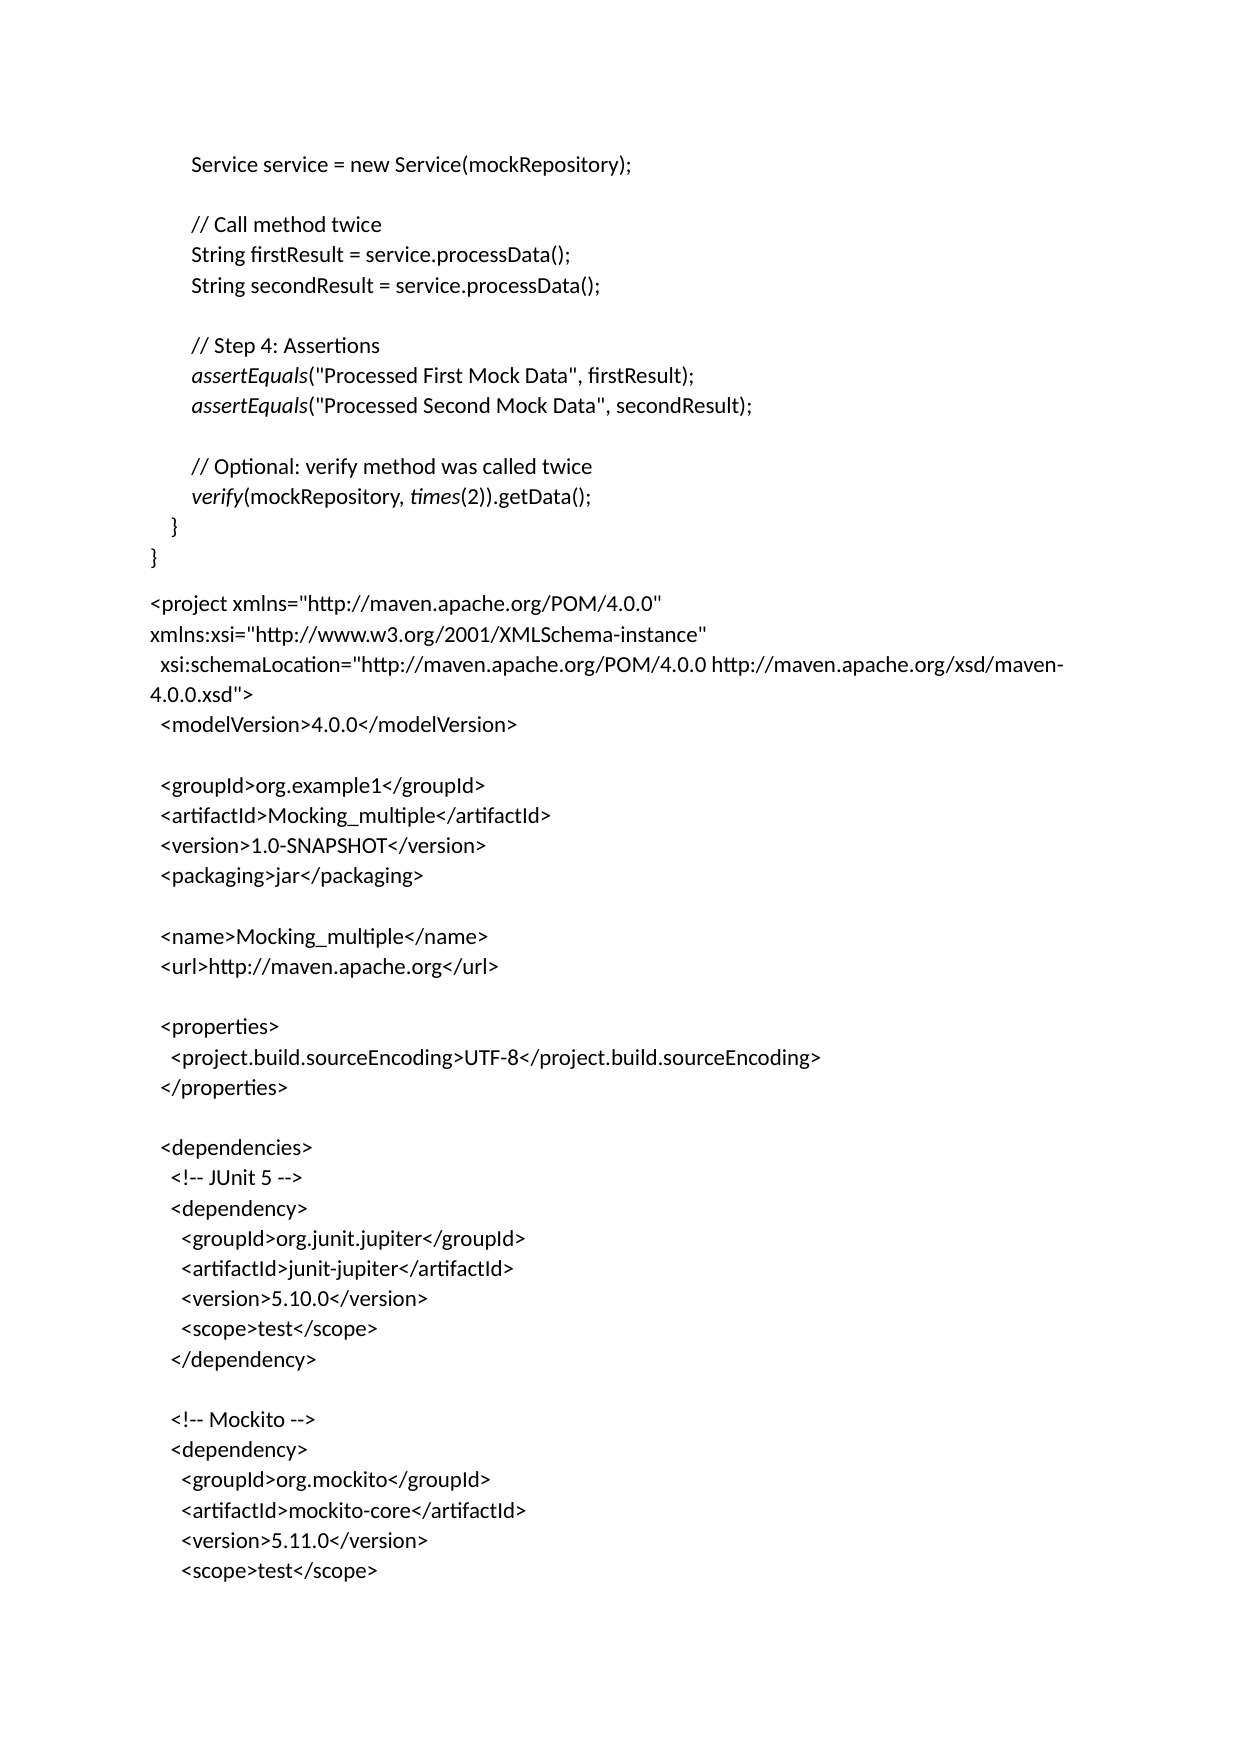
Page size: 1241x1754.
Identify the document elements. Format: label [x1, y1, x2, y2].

text [150, 589, 1090, 1584]
text [150, 150, 1090, 571]
